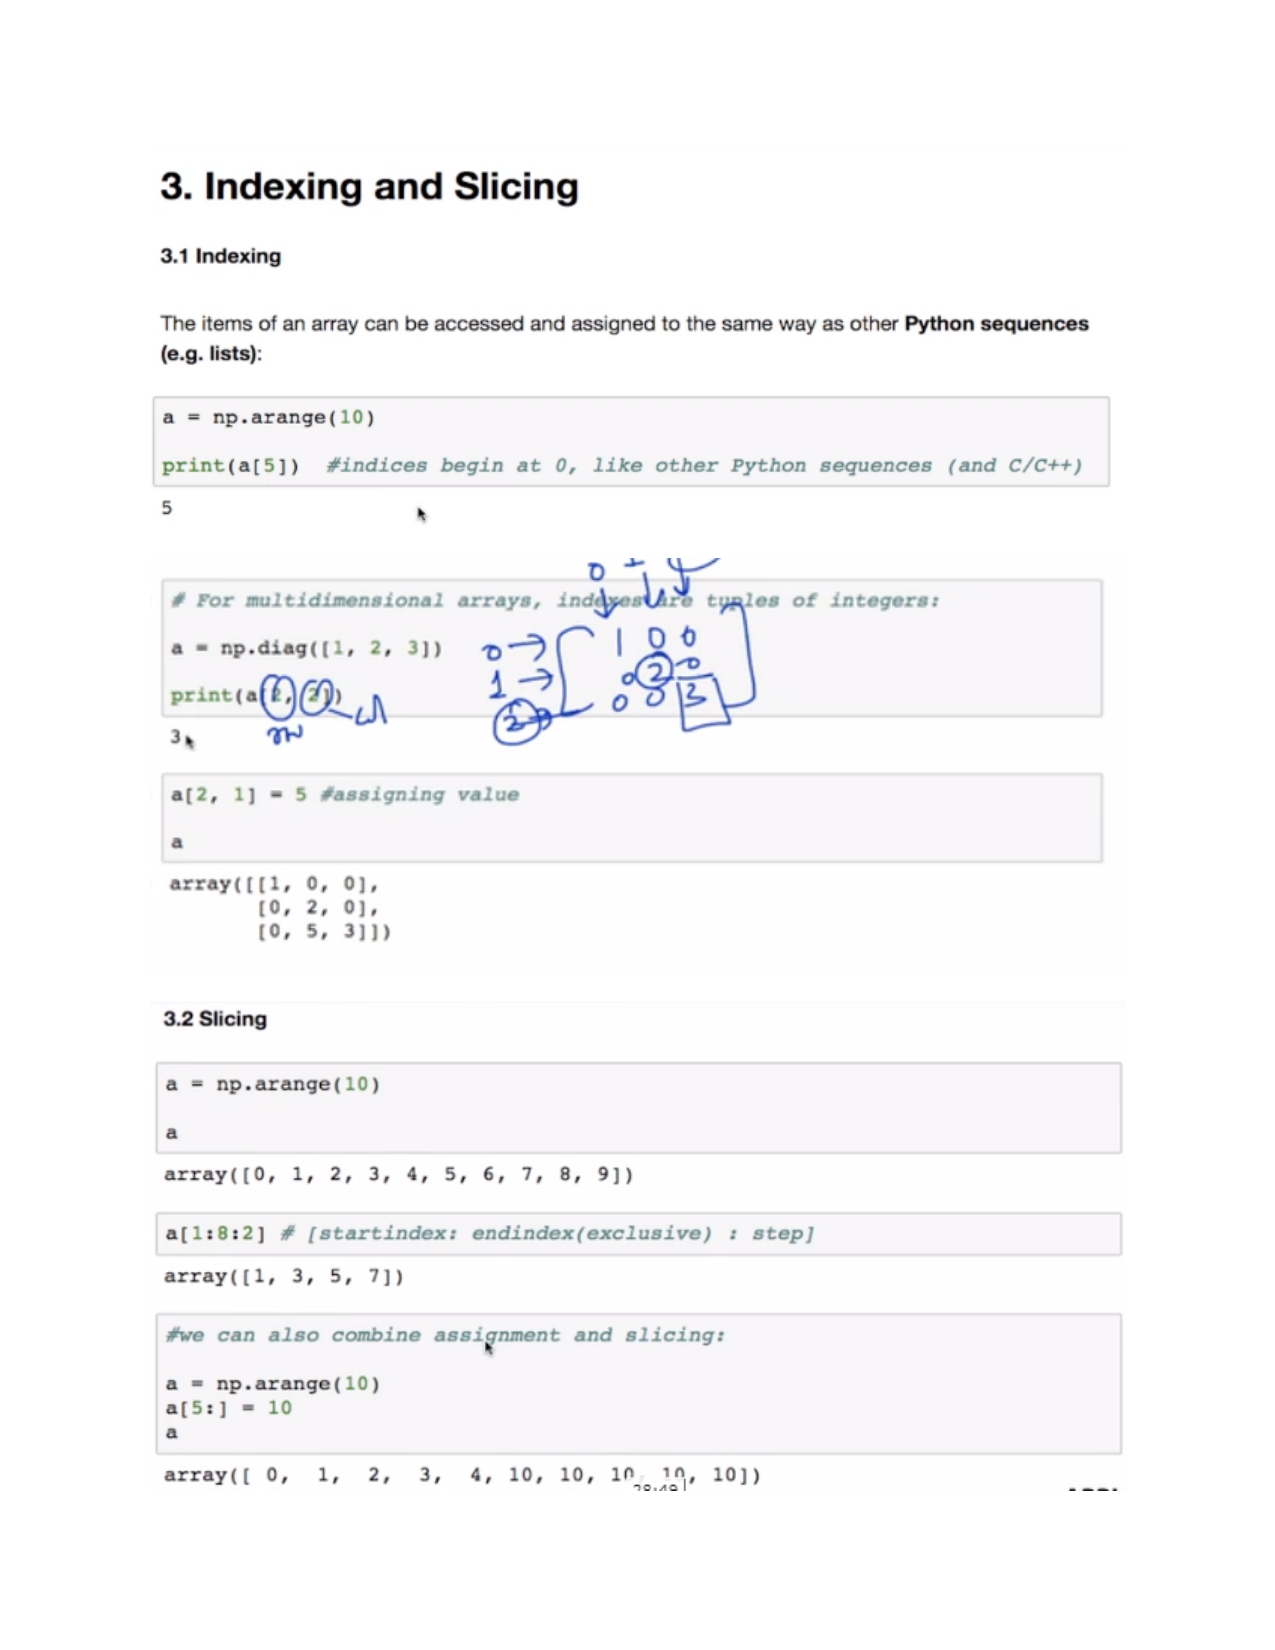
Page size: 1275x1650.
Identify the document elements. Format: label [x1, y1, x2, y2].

picture [150, 558, 1125, 977]
picture [150, 150, 1125, 534]
picture [150, 1001, 1125, 1491]
